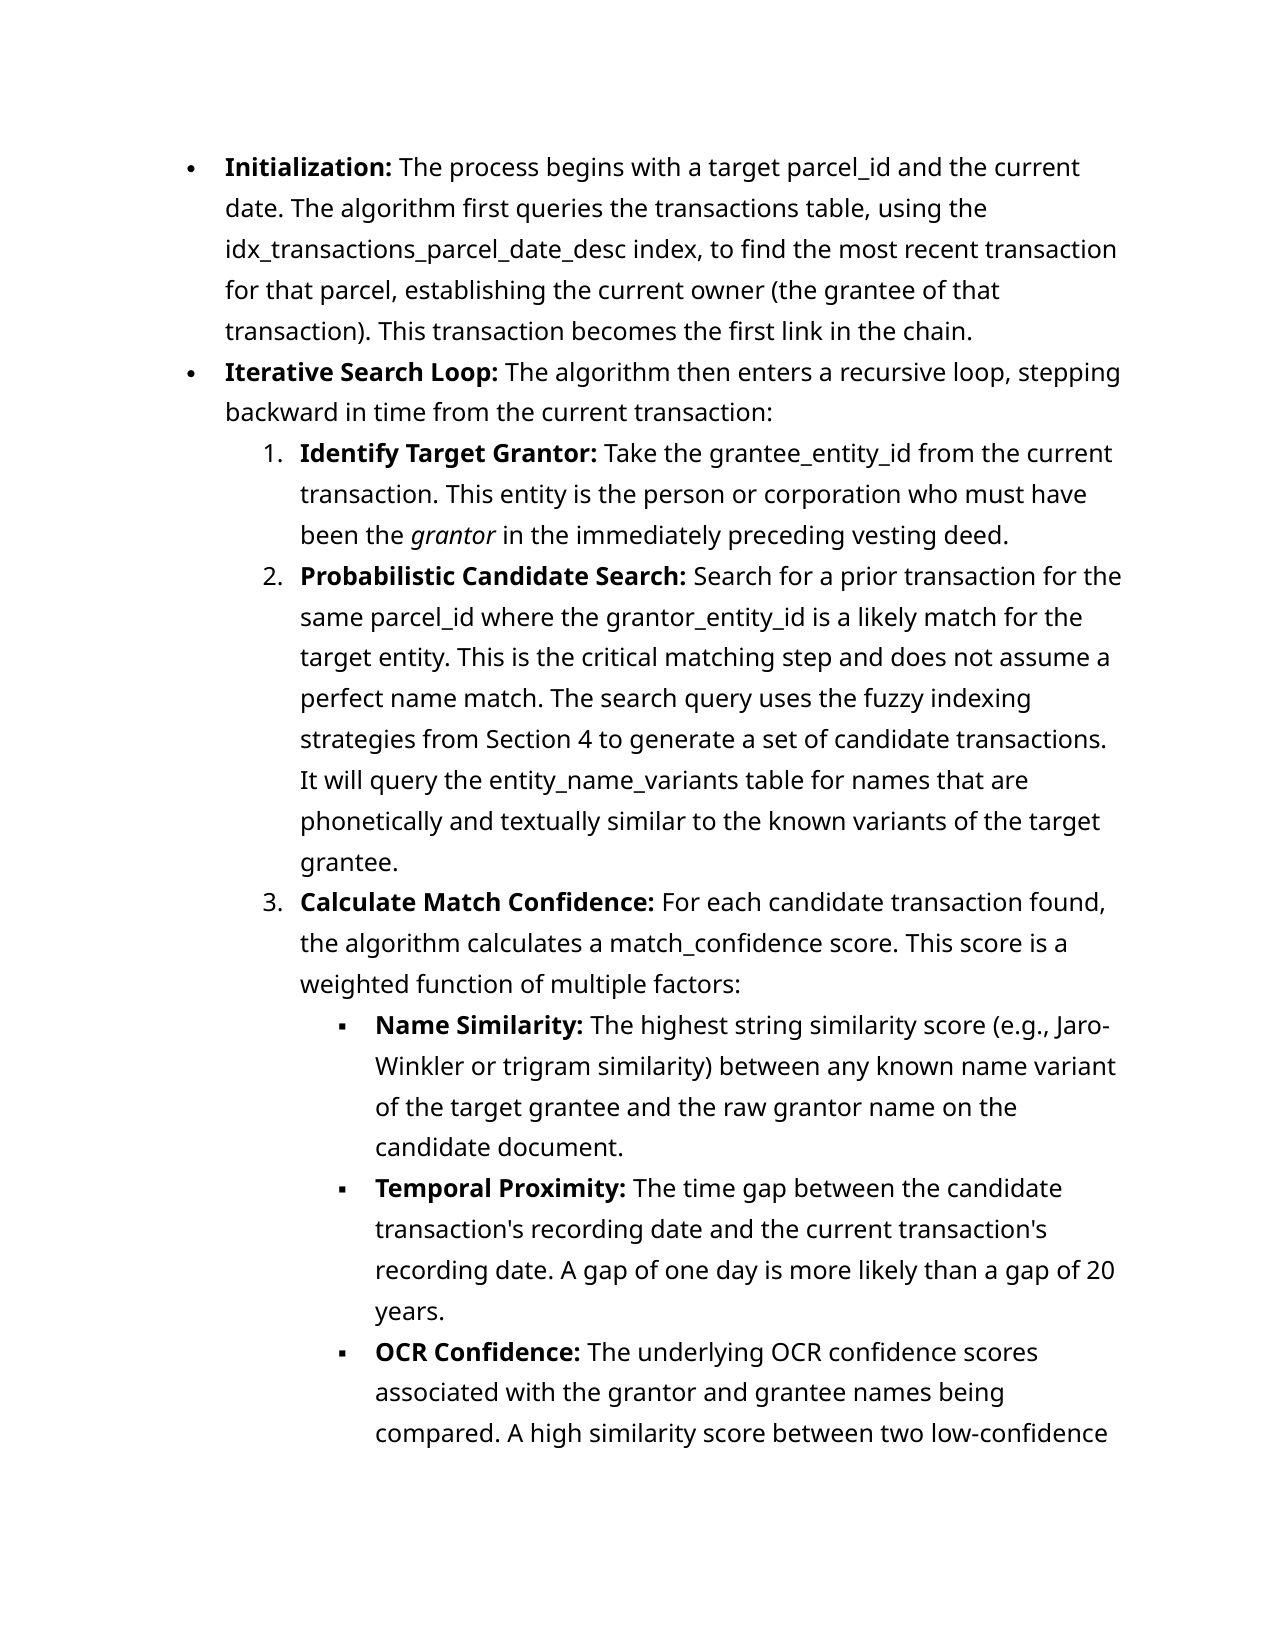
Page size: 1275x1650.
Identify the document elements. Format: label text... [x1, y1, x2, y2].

list Calculate Match Confidence: For each candidate transaction found, the algorithm calculates a match_confidence score. This score is a weighted function of multiple factors: [262, 885, 1125, 1001]
list Iterative Search Loop: The algorithm then enters a recursive loop, stepping backward in time from the current transaction: [187, 354, 1125, 429]
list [337, 1334, 1125, 1450]
list Probabilistic Candidate Search: Search for a prior transaction for the same parcel_id where the grantor_entity_id is a likely match for the target entity. This is the critical matching step and does not assume a perfect name match. The search query uses the fuzzy indexing strategies from Section 4 to generate a set of candidate transactions. It will query the entity_name_variants table for names that are phonetically and textually similar to the known variants of the target grantee. [262, 558, 1125, 878]
list Name Similarity: The highest string similarity score (e.g., Jaro-Winkler or trigram similarity) between any known name variant of the target grantee and the raw grantor name on the candidate document. [337, 1007, 1125, 1164]
list Identify Target Grantor: Take the grantee_entity_id from the current transaction. This entity is the person or corporation who must have been the grantor in the immediately preceding vesting deed. [262, 436, 1125, 552]
list Temporal Proximity: The time gap between the candidate transaction's recording date and the current transaction's recording date. A gap of one day is more likely than a gap of 20 years. [337, 1171, 1125, 1327]
list Initialization: The process begins with a target parcel_id and the current date. The algorithm first queries the transactions table, using the idx_transactions_parcel_date_desc index, to find the most recent transaction for that parcel, establishing the current owner (the grantee of that transaction). This transaction becomes the first link in the chain. [187, 150, 1125, 347]
